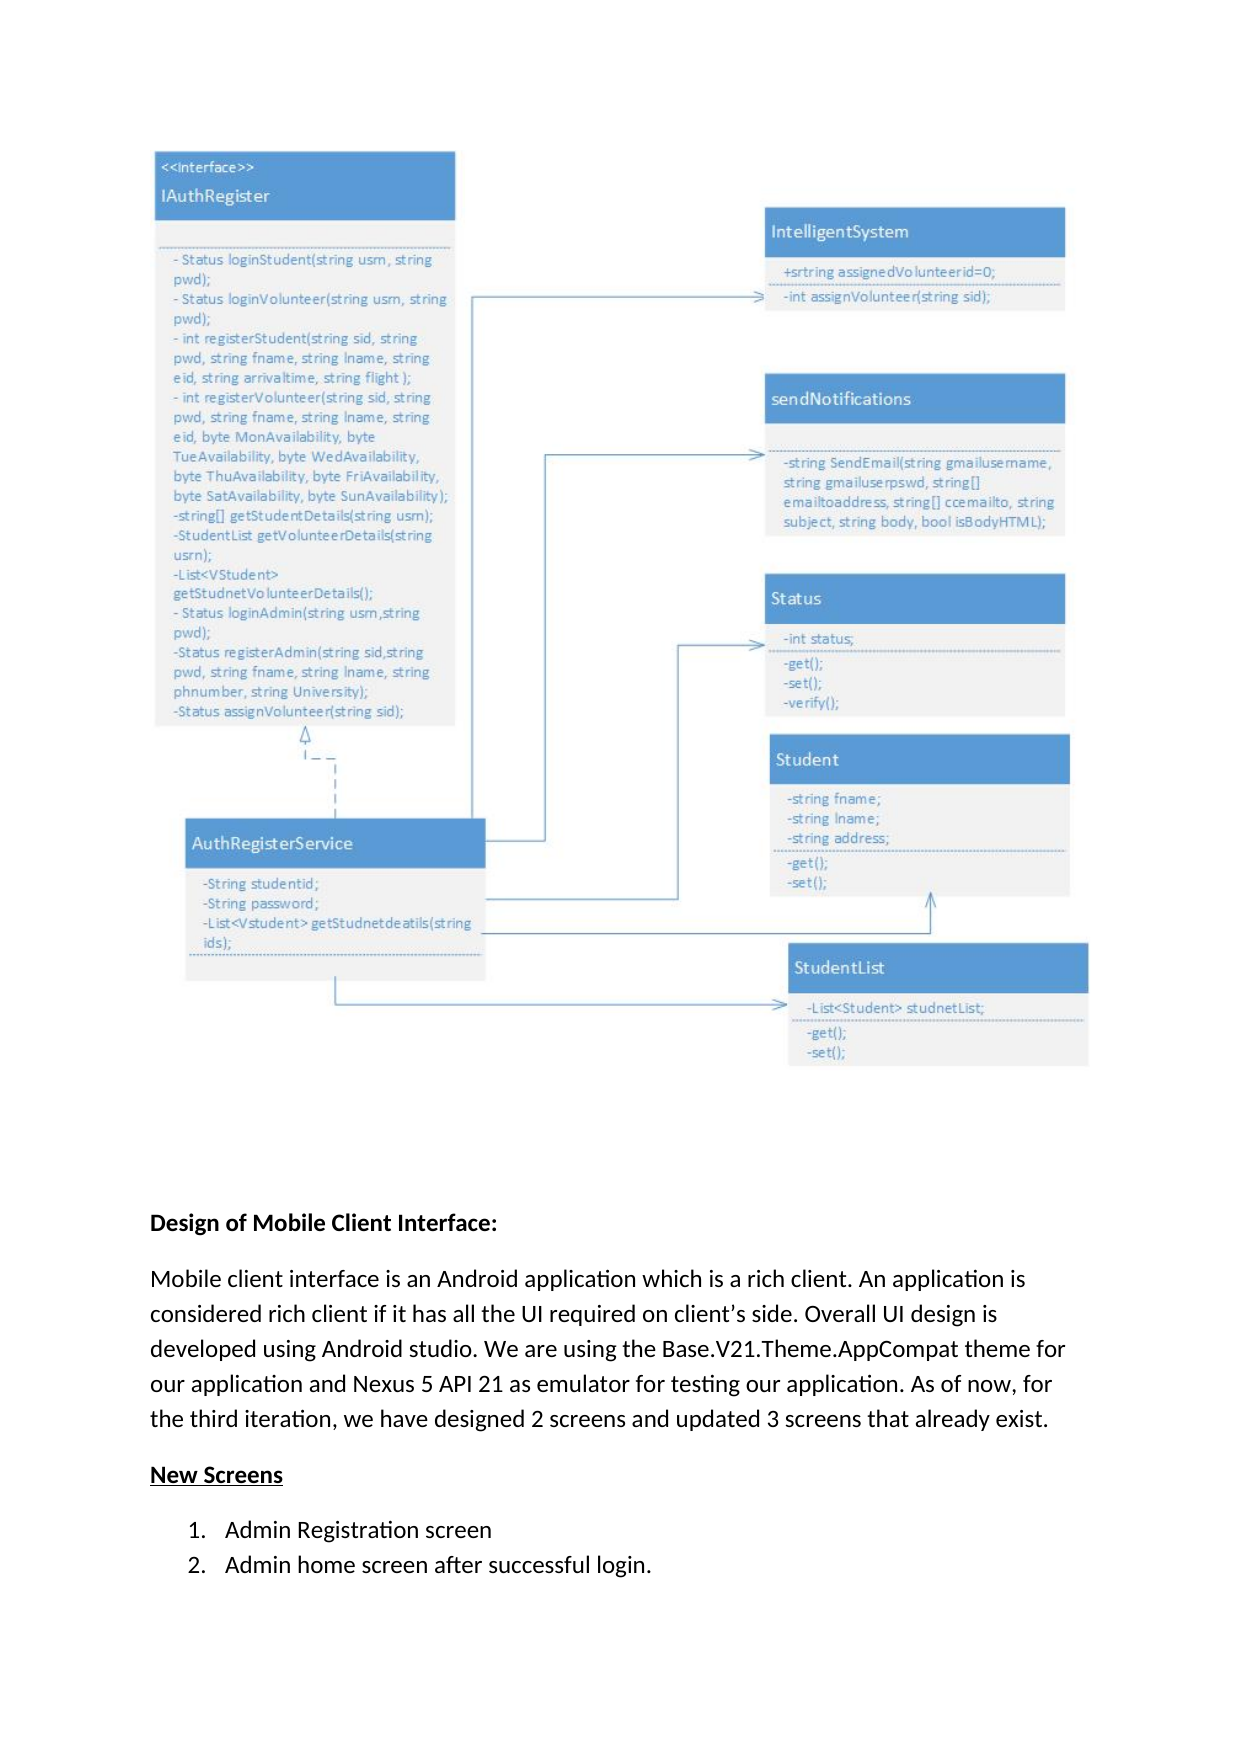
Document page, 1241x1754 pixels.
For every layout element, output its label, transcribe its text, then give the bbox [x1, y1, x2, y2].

list Admin home screen after successful login. [187, 1550, 1090, 1580]
text New Screens [150, 1459, 1090, 1489]
text Mobile client interface is an Android application which is a rich client. An application is considered rich client if it has all the UI required on client’s side. Overall UI design is developed using Android studio. We are using the Base.V21.Theme.AppCompat theme for our application and Nexus 5 API 21 as emulator for testing our application. As of now, for the third iteration, we have designed 2 screens and updated 3 screens that already exist. [150, 1263, 1090, 1433]
list Admin Registration screen [187, 1515, 1090, 1545]
text Design of Mobile Client Interface: [150, 1207, 1090, 1238]
picture [150, 150, 1091, 1071]
